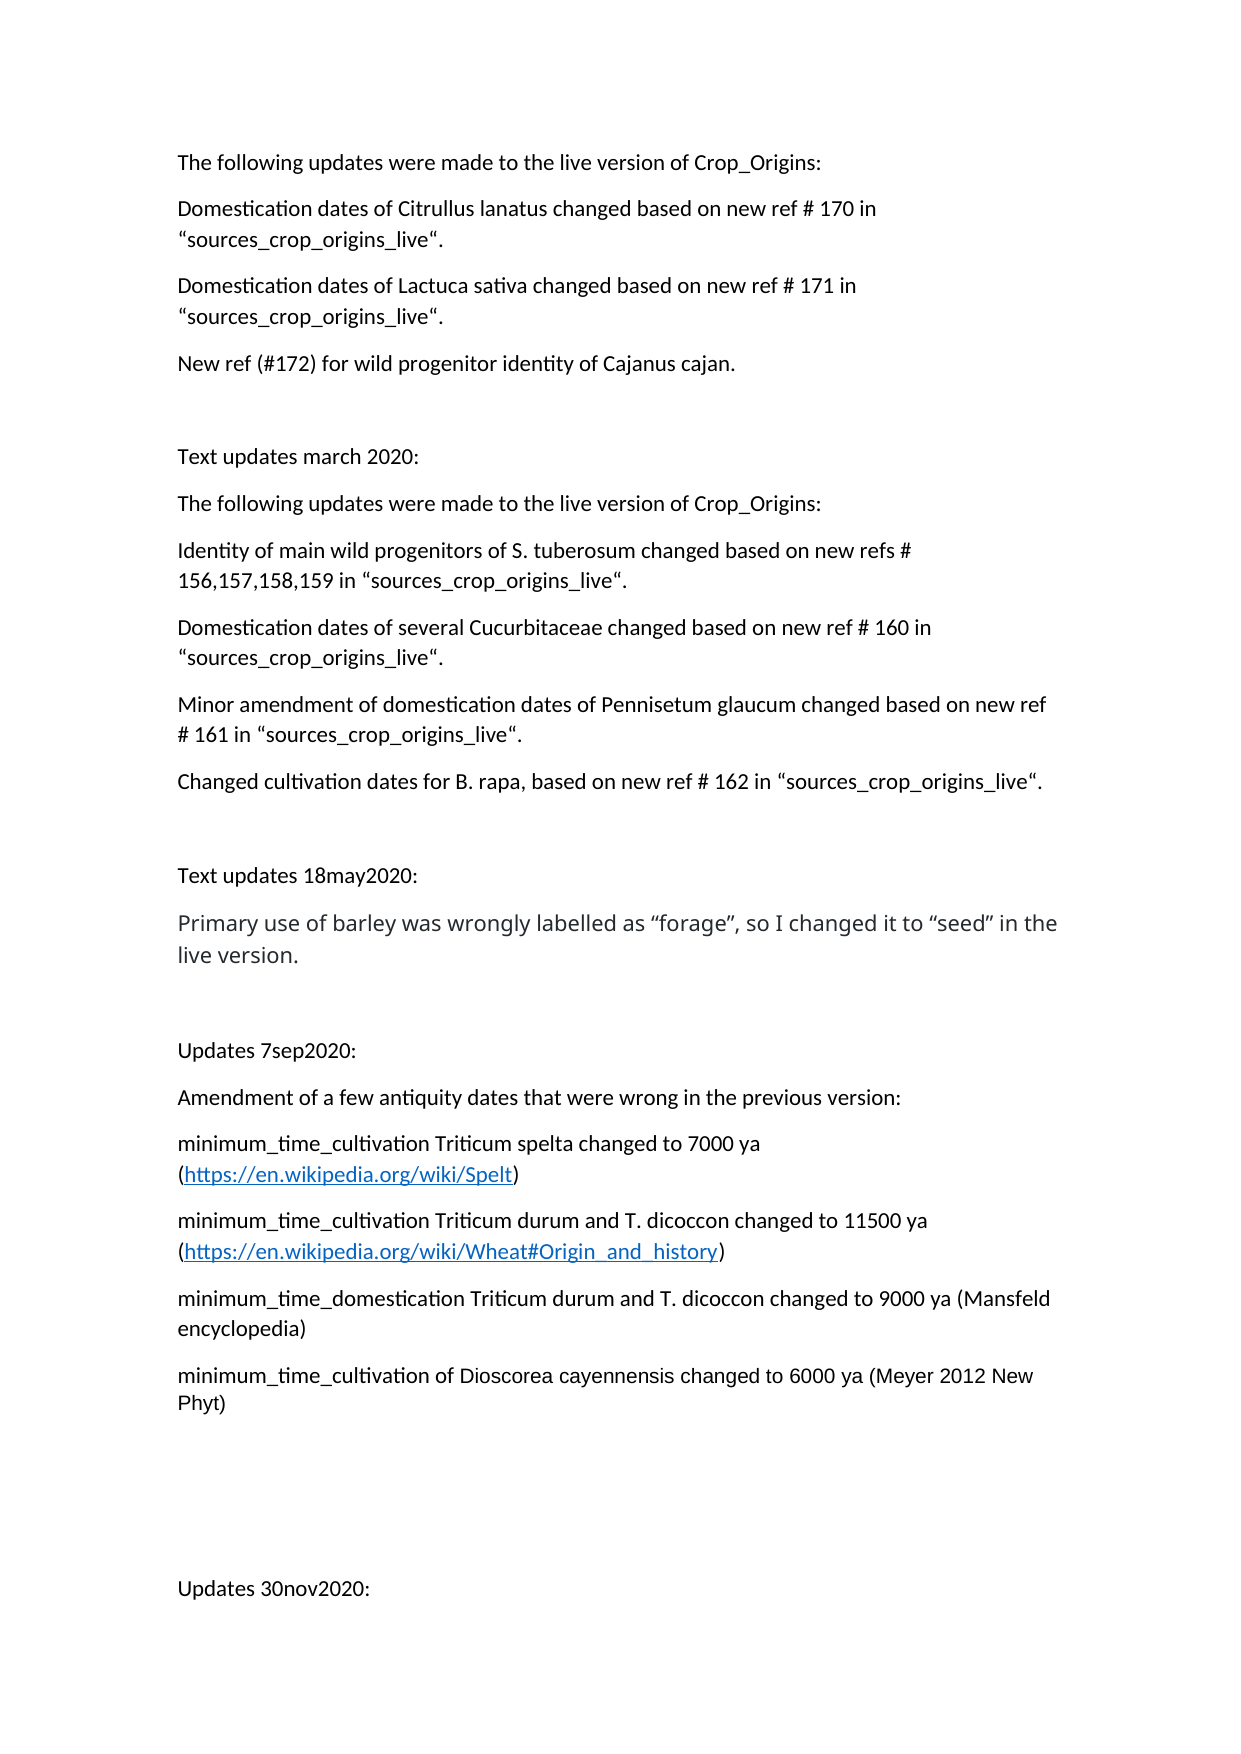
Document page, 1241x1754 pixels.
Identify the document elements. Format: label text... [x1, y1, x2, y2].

text Amendment of a few antiquity dates that were wrong in the previous version: [177, 1083, 1063, 1111]
text The following updates were made to the live version of Crop_Origins: [177, 489, 1063, 517]
text Text updates march 2020: [177, 442, 1063, 470]
text Primary use of barley was wrongly labelled as “forage”, so I changed it to “seed” in the live version. [177, 908, 1063, 970]
text minimum_time_cultivation of Dioscorea cayennensis changed to 6000 ya (Meyer 2012 New Phyt) [177, 1361, 1063, 1414]
text Domestication dates of several Cucurbitaceae changed based on new ref # 160 in “sources_crop_origins_live“. [177, 613, 1063, 671]
text Changed cultivation dates for B. rapa, based on new ref # 162 in “sources_crop_origins_live“. [177, 767, 1063, 795]
text Text updates 18may2020: [177, 861, 1063, 889]
text Domestication dates of Citrullus lanatus changed based on new ref # 170 in “sources_crop_origins_live“. [177, 194, 1063, 253]
text minimum_time_cultivation Triticum spelta changed to 7000 ya (https://en.wikipedia.org/wiki/Spelt) [177, 1129, 1063, 1188]
text New ref (#172) for wild progenitor identity of Cajanus cajan. [177, 349, 1063, 377]
text Identity of main wild progenitors of S. tuberosum changed based on new refs # 156,157,158,159 in “sources_crop_origins_live“. [177, 536, 1063, 594]
text Updates 7sep2020: [177, 1036, 1063, 1064]
text minimum_time_cultivation Triticum durum and T. dicoccon changed to 11500 ya (https://en.wikipedia.org/wiki/Wheat#Origin_and_history) [177, 1207, 1063, 1265]
text Domestication dates of Lactuca sativa changed based on new ref # 171 in “sources_crop_origins_live“. [177, 272, 1063, 330]
text Updates 30nov2020: [177, 1574, 1063, 1602]
text Minor amendment of domestication dates of Pennisetum glaucum changed based on new ref # 161 in “sources_crop_origins_live“. [177, 690, 1063, 748]
text minimum_time_domestication Triticum durum and T. dicoccon changed to 9000 ya (Mansfeld encyclopedia) [177, 1284, 1063, 1342]
text The following updates were made to the live version of Crop_Origins: [177, 148, 1063, 176]
